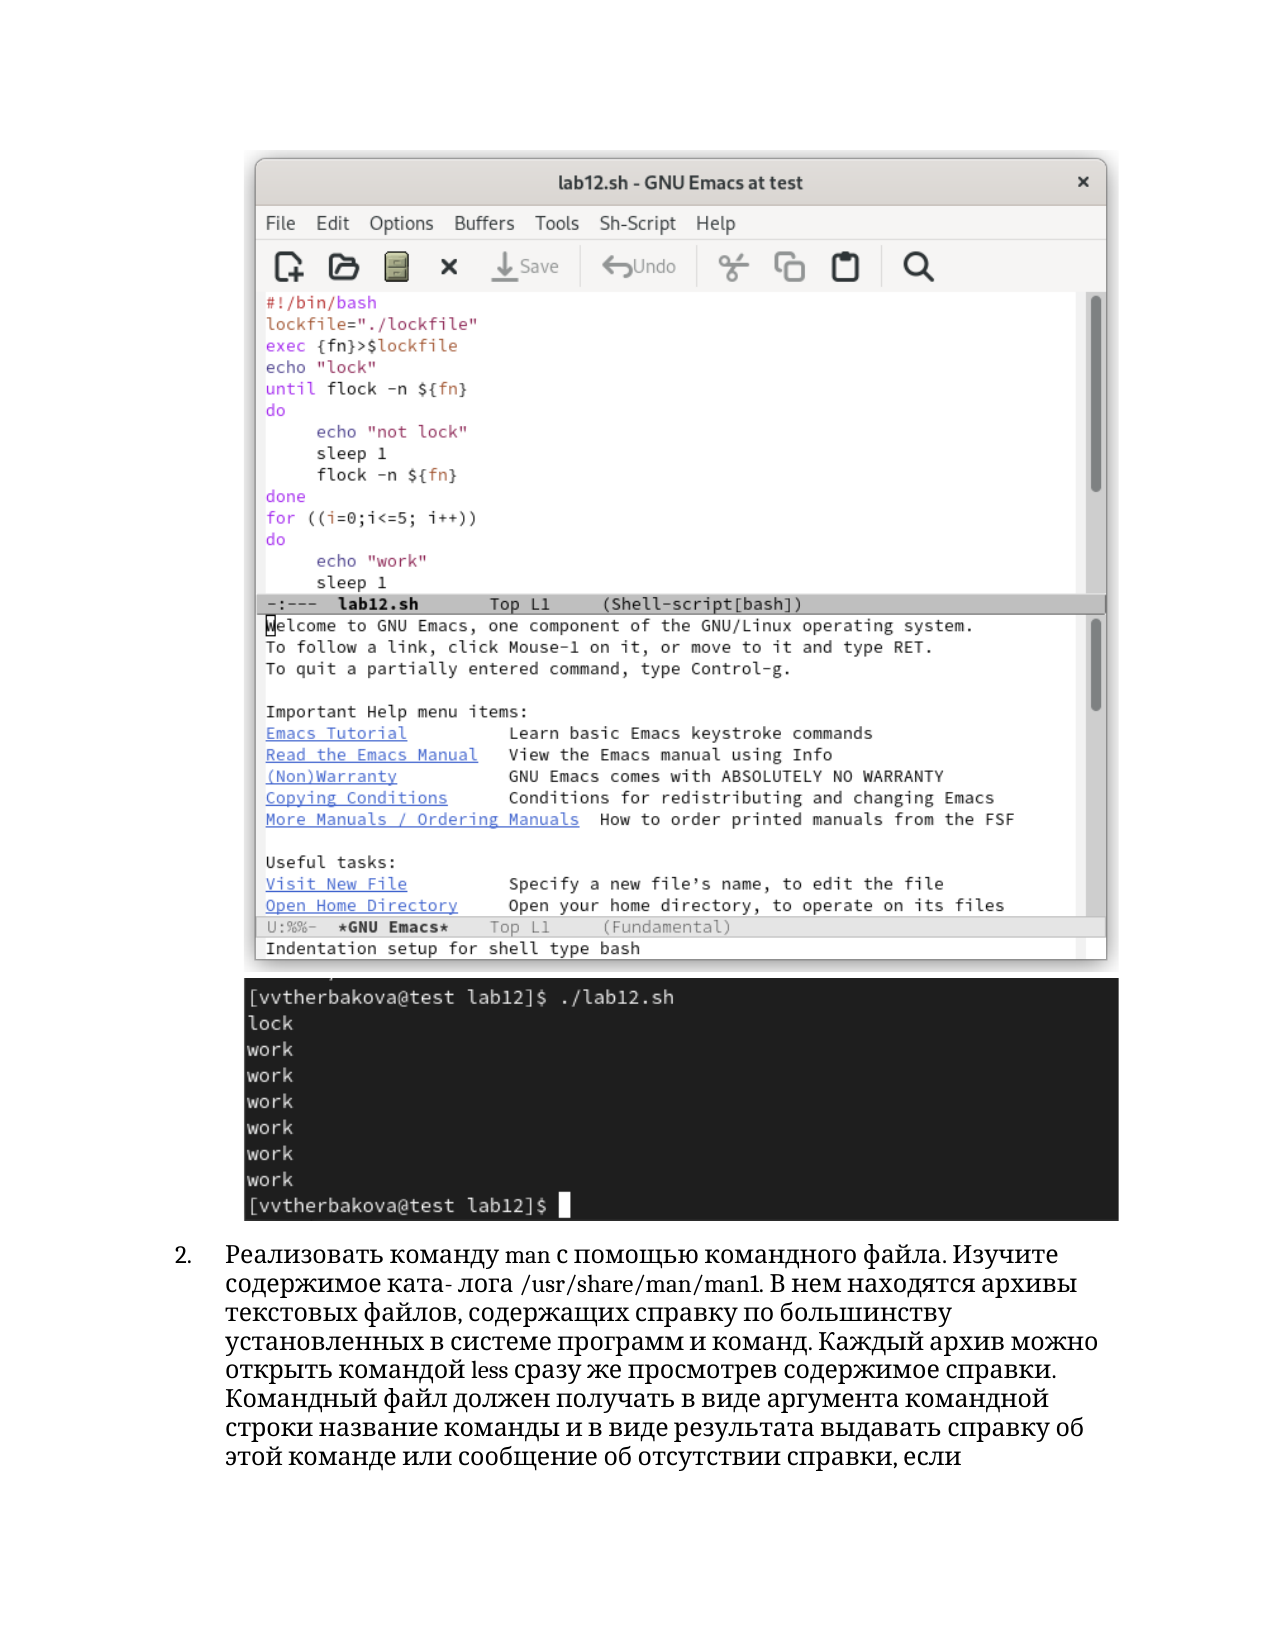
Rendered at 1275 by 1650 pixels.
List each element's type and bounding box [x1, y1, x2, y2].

picture [243, 978, 1119, 1221]
picture [243, 150, 1119, 972]
list [175, 150, 1125, 1220]
list [175, 1241, 1125, 1471]
